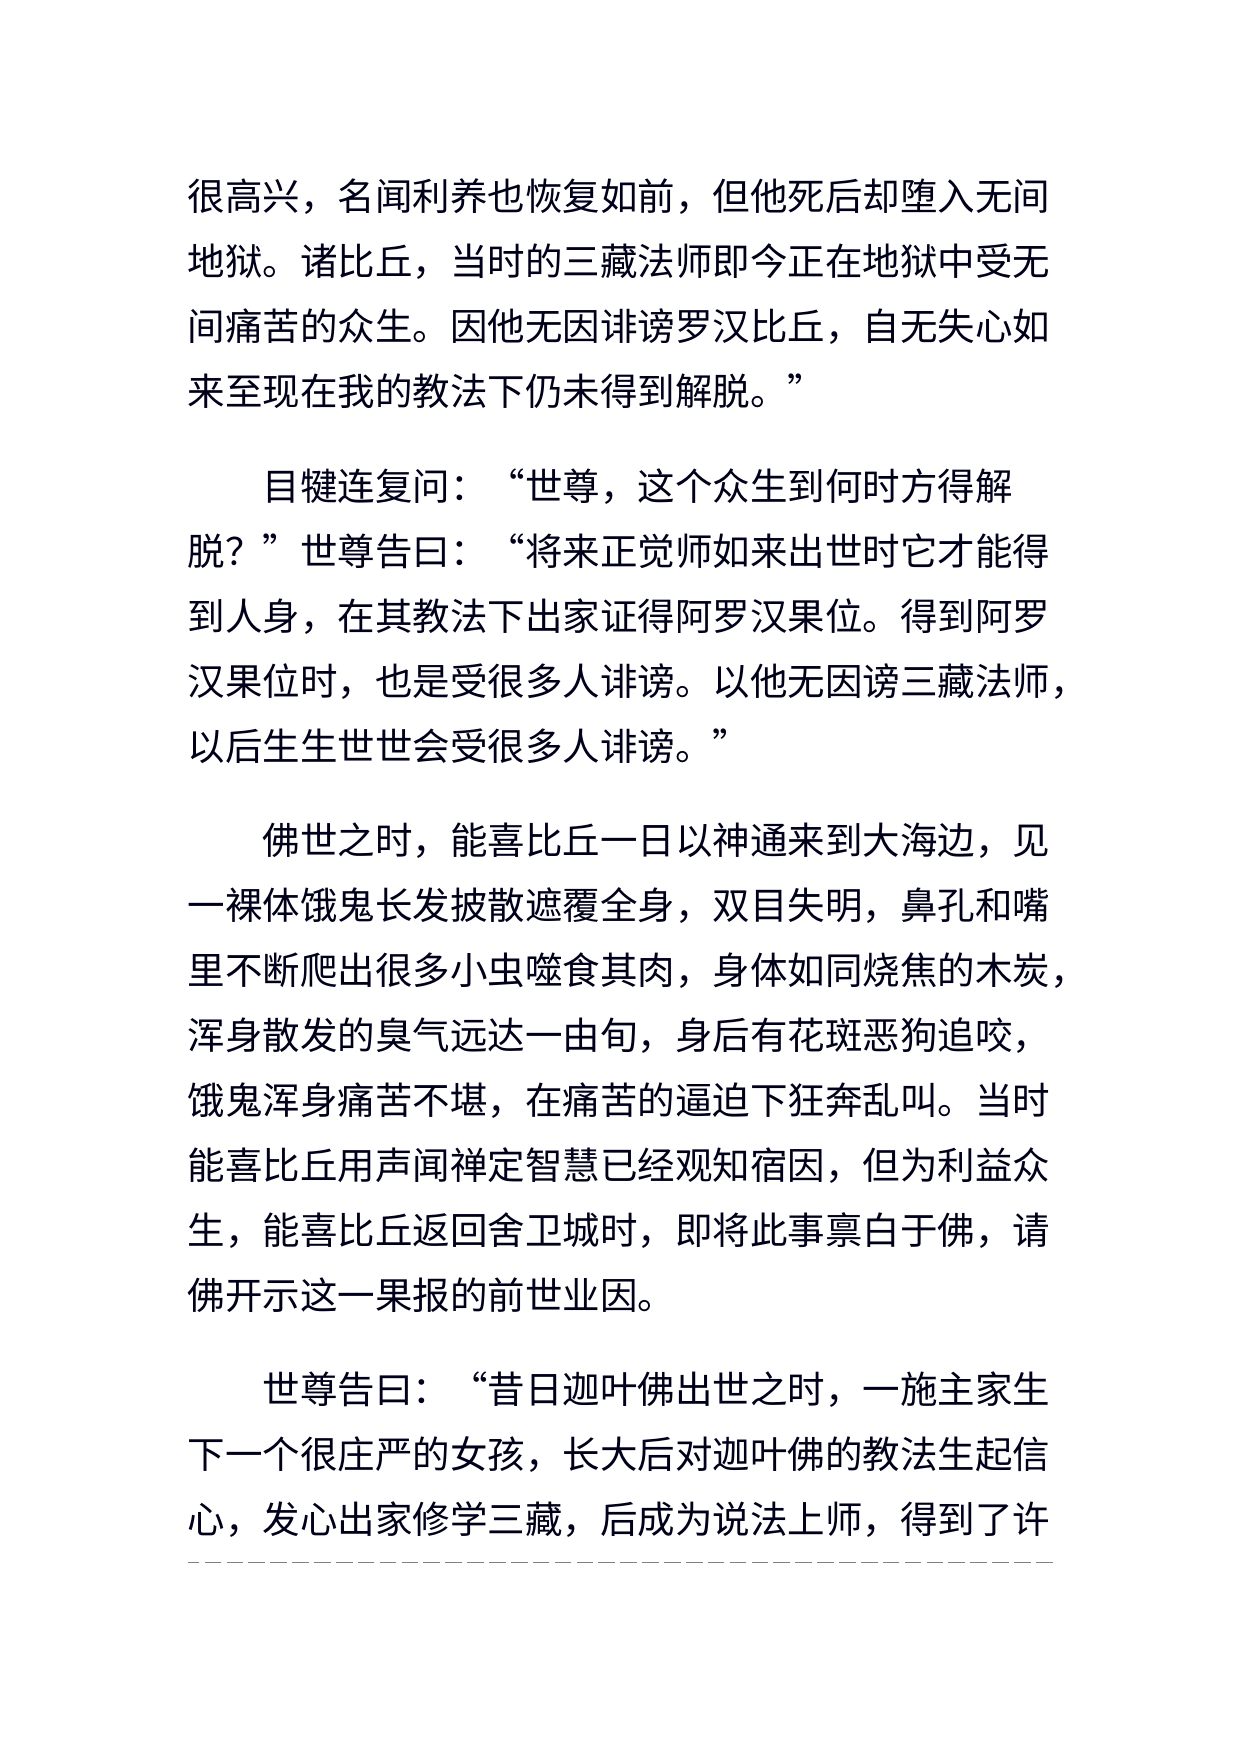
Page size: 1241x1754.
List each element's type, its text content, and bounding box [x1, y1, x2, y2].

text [187, 162, 1053, 422]
text 目犍连复问：“世尊，这个众生到何时方得解脱？”世尊告曰：“将来正觉师如来出世时它才能得到人身，在其教法下出家证得阿罗汉果位。得到阿罗汉果位时，也是受很多人诽谤。以他无因谤三藏法师，以后生生世世会受很多人诽谤。” [187, 451, 1053, 776]
text 佛世之时，能喜比丘一日以神通来到大海边，见一裸体饿鬼长发披散遮覆全身，双目失明，鼻孔和嘴里不断爬出很多小虫噬食其肉，身体如同烧焦的木炭，浑身散发的臭气远达一由旬，身后有花斑恶狗追咬，饿鬼浑身痛苦不堪，在痛苦的逼迫下狂奔乱叫。当时能喜比丘用声闻禅定智慧已经观知宿因，但为利益众生，能喜比丘返回舍卫城时，即将此事禀白于佛，请佛开示这一果报的前世业因。 [187, 805, 1053, 1325]
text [187, 1354, 1053, 1563]
